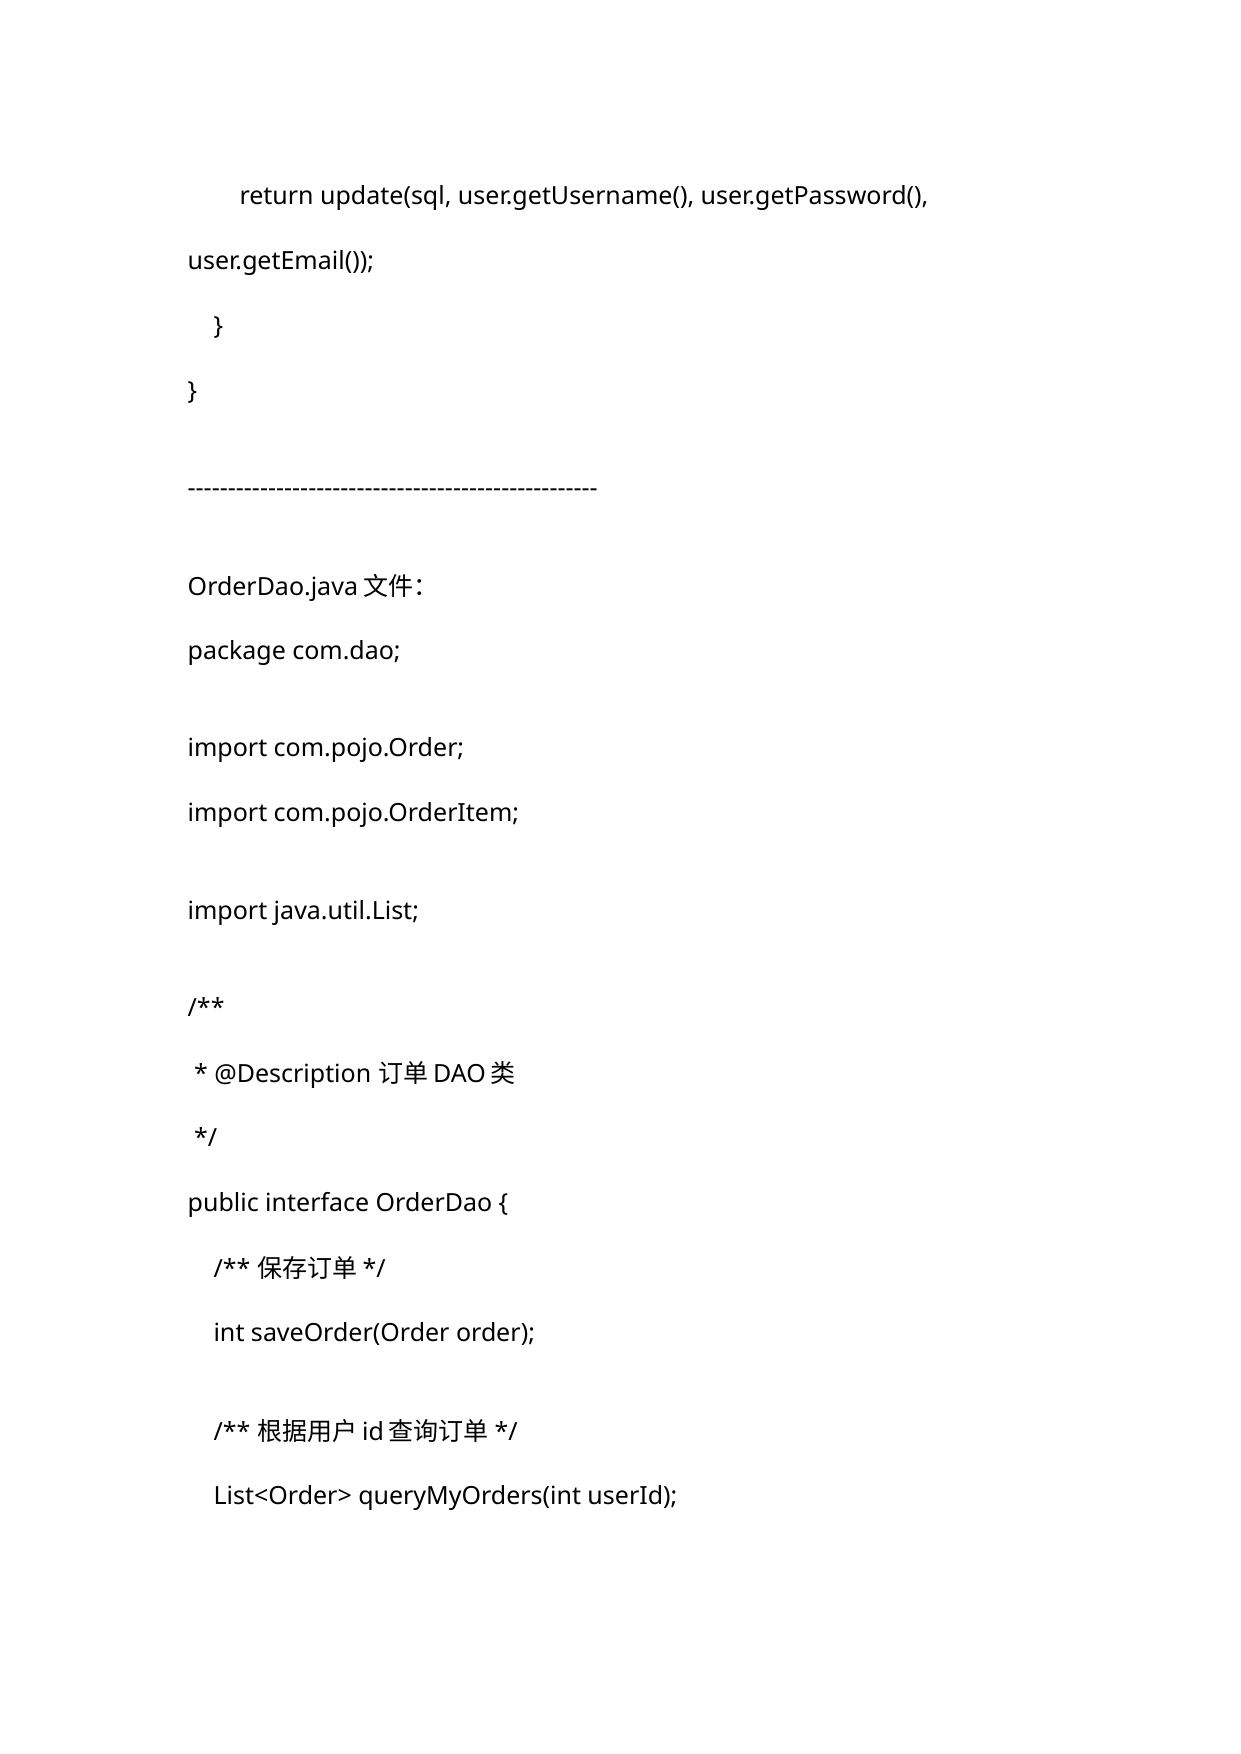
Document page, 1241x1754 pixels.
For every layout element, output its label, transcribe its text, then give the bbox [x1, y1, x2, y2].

text import java.util.List; [187, 877, 1053, 942]
text } [187, 292, 1053, 357]
text } [187, 357, 1053, 422]
text * @Description 订单DAO类 [187, 1039, 1053, 1104]
text OrderDao.java文件： [187, 552, 1053, 617]
text */ [187, 1104, 1053, 1169]
text package com.dao; [187, 617, 1053, 682]
text /** 保存订单 */ [187, 1234, 1053, 1299]
text List<Order> queryMyOrders(int userId); [187, 1462, 1053, 1527]
text import com.pojo.Order; [187, 714, 1053, 779]
text import com.pojo.OrderItem; [187, 779, 1053, 844]
text /** 根据用户id查询订单 */ [187, 1397, 1053, 1462]
text int saveOrder(Order order); [187, 1299, 1053, 1364]
text public interface OrderDao { [187, 1169, 1053, 1234]
text --------------------------------------------------- [187, 454, 1053, 519]
text /** [187, 974, 1053, 1039]
text return update(sql, user.getUsername(), user.getPassword(), user.getEmail()); [187, 162, 1053, 292]
